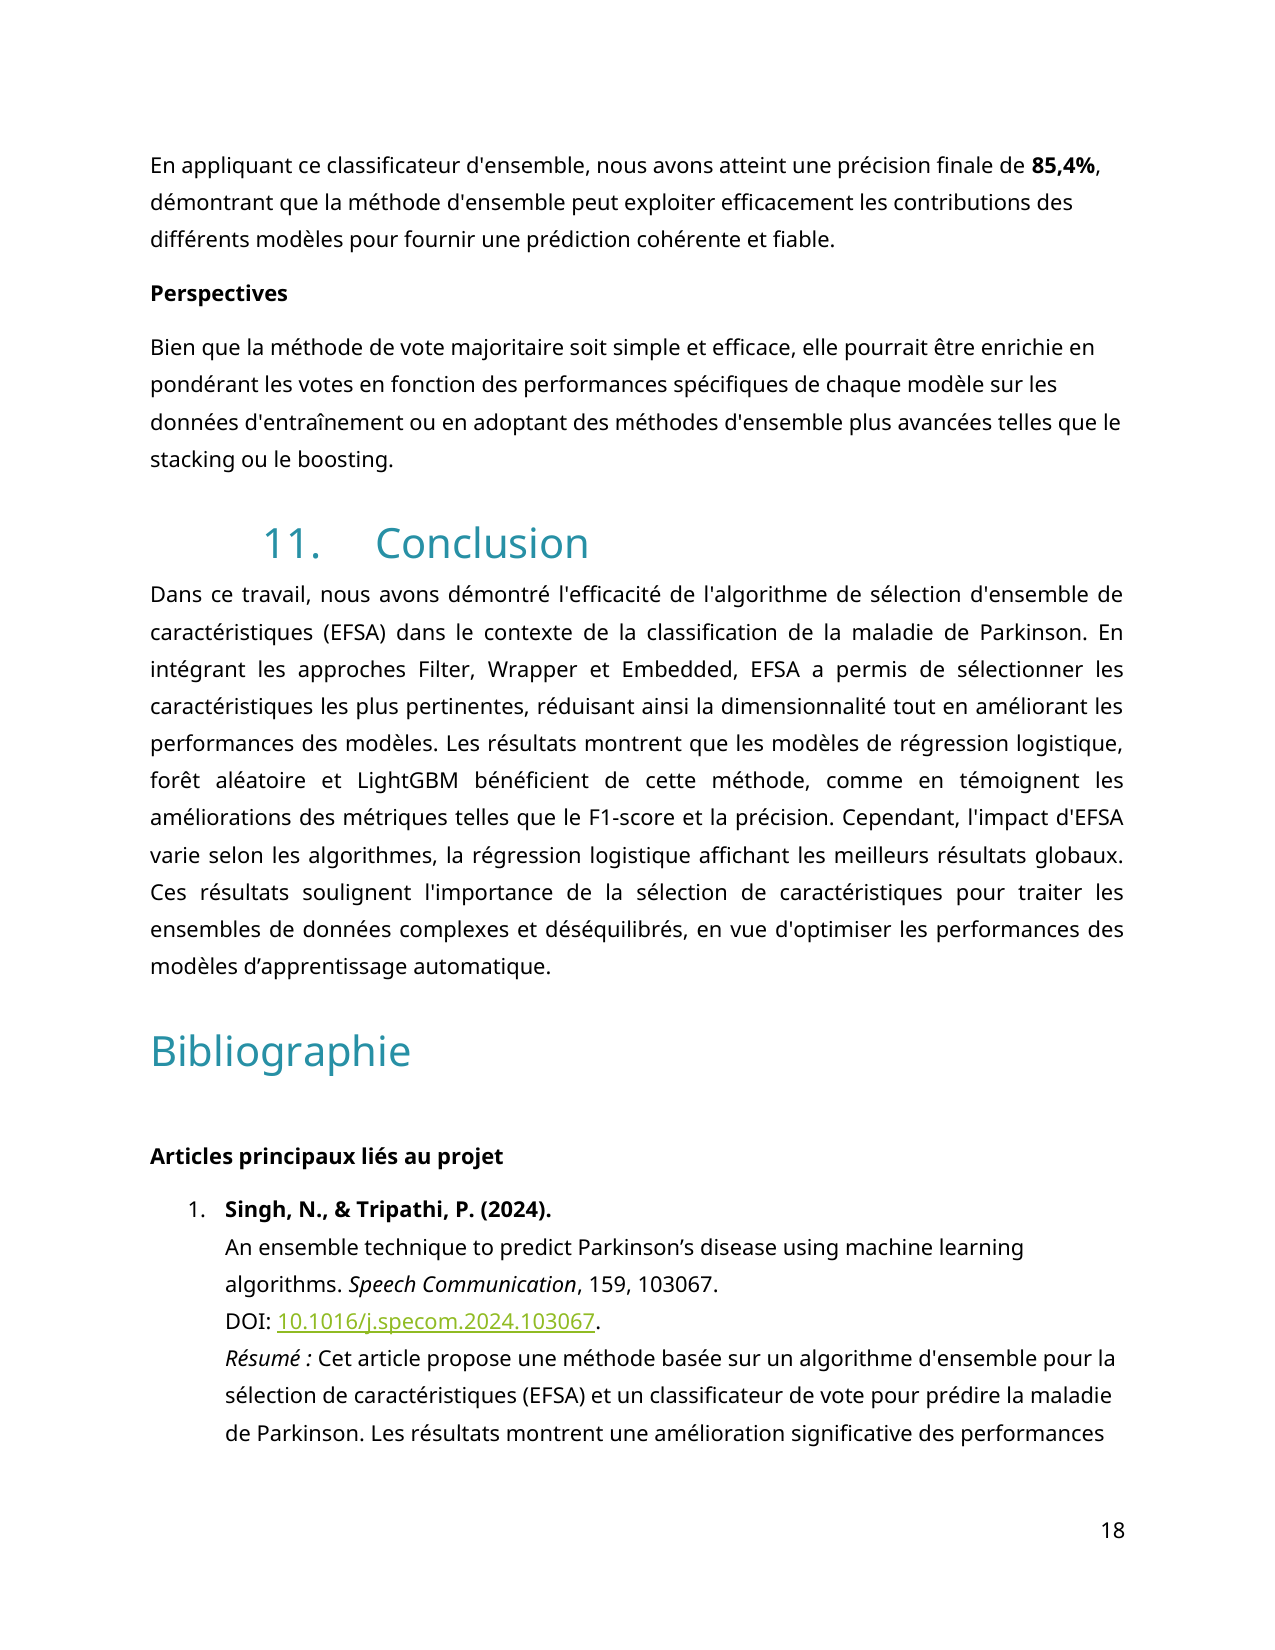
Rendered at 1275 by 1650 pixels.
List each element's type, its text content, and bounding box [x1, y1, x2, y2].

text Articles principaux liés au projet [150, 1141, 1125, 1170]
text En appliquant ce classificateur d'ensemble, nous avons atteint une précision finale de 85,4%, démontrant que la méthode d'ensemble peut exploiter efficacement les contributions des différents modèles pour fournir une prédiction cohérente et fiable. [150, 150, 1125, 254]
text Bien que la méthode de vote majoritaire soit simple et efficace, elle pourrait être enrichie en pondérant les votes en fonction des performances spécifiques de chaque modèle sur les données d'entraînement ou en adoptant des méthodes d'ensemble plus avancées telles que le stacking ou le boosting. [150, 332, 1125, 473]
text Perspectives [150, 278, 1125, 308]
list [187, 1194, 1125, 1447]
text Dans ce travail, nous avons démontré l'efficacité de l'algorithme de sélection d'ensemble de caractéristiques (EFSA) dans le contexte de la classification de la maladie de Parkinson. En intégrant les approches Filter, Wrapper et Embedded, EFSA a permis de sélectionner les caractéristiques les plus pertinentes, réduisant ainsi la dimensionnalité tout en améliorant les performances des modèles. Les résultats montrent que les modèles de régression logistique, forêt aléatoire et LightGBM bénéficient de cette méthode, comme en témoignent les améliorations des métriques telles que le F1-score et la précision. Cependant, l'impact d'EFSA varie selon les algorithmes, la régression logistique affichant les meilleurs résultats globaux. Ces résultats soulignent l'importance de la sélection de caractéristiques pour traiter les ensembles de données complexes et déséquilibrés, en vue d'optimiser les performances des modèles d’apprentissage automatique. [150, 579, 1125, 981]
subtitle Bibliographie [150, 1022, 1125, 1078]
subtitle Conclusion [262, 514, 1125, 571]
